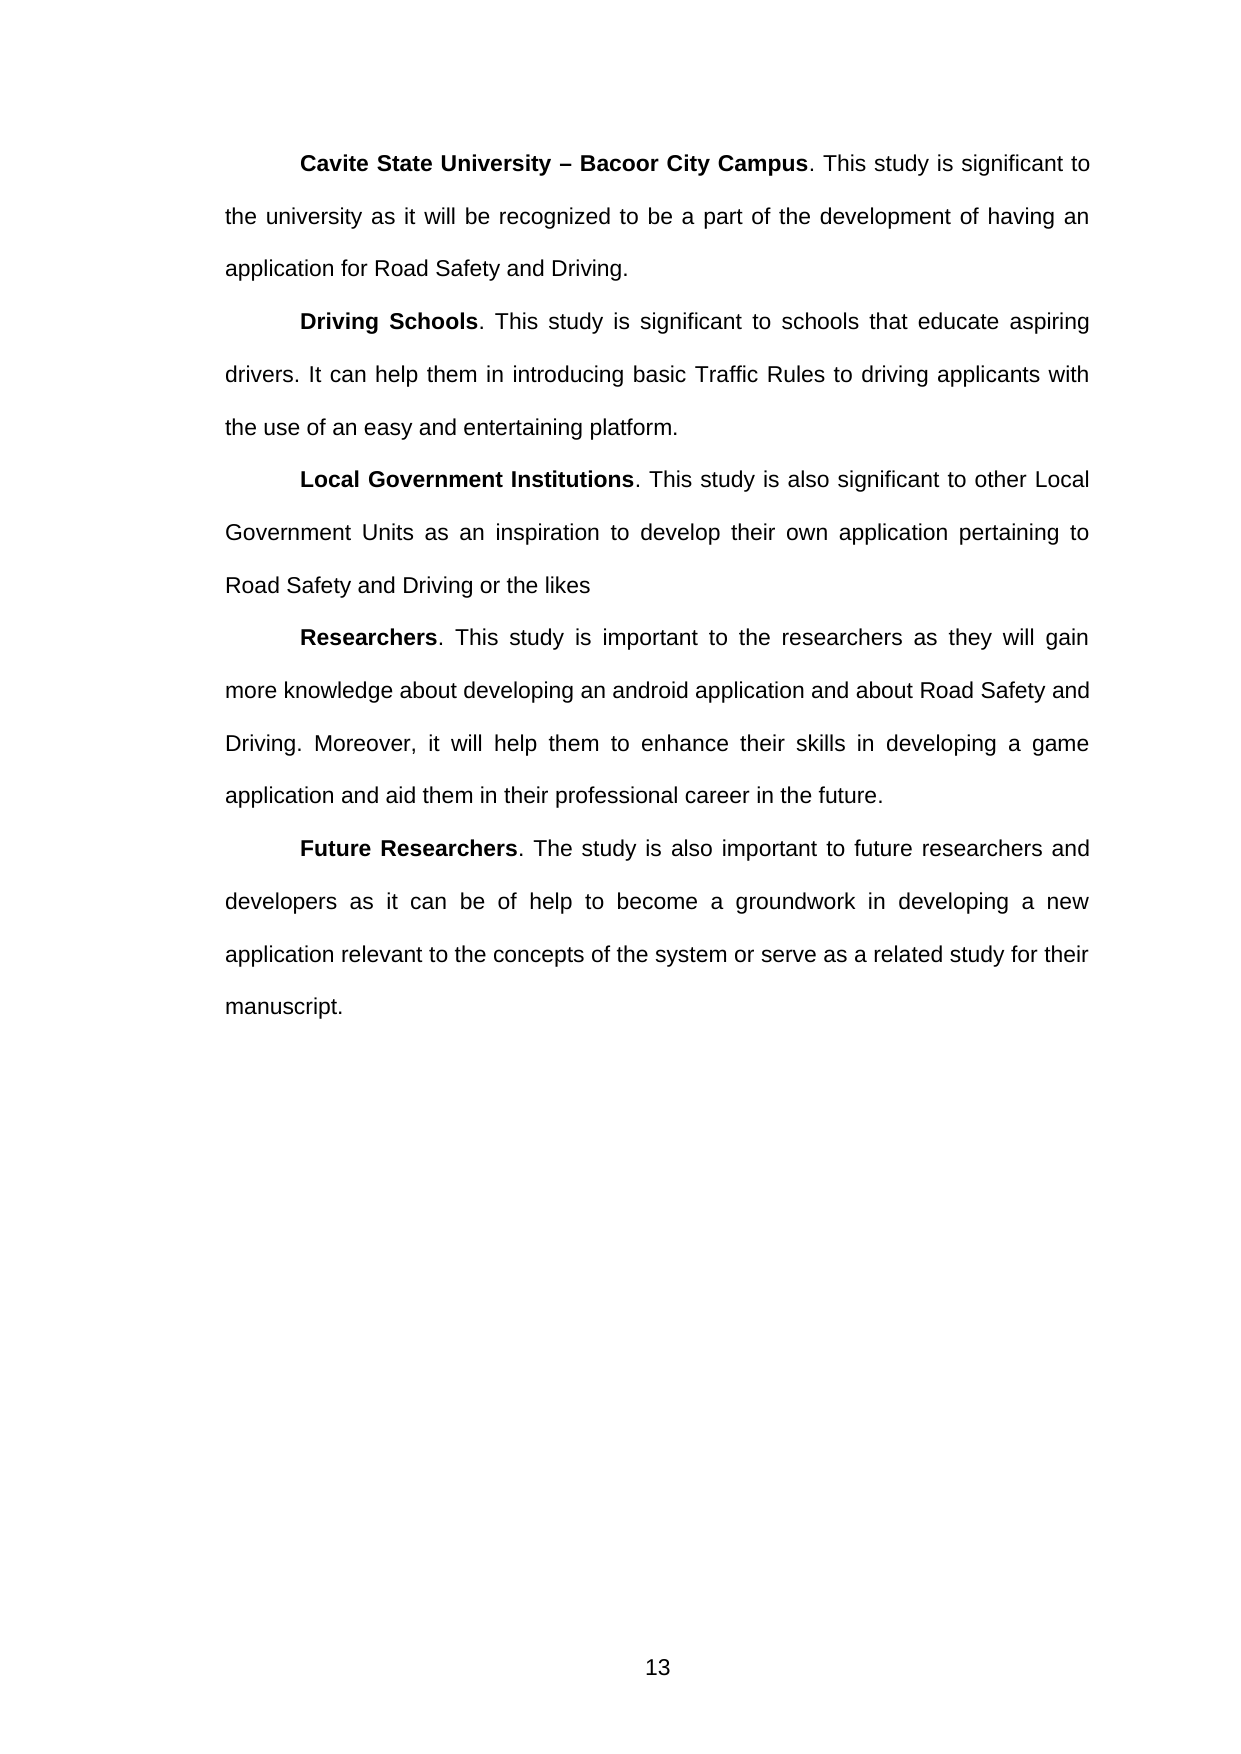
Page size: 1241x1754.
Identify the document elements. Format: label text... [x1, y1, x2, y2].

text Cavite State University – Bacoor City Campus. This study is significant to the university as it will be recognized to be a part of the development of having an application for Road Safety and Driving. [225, 150, 1090, 282]
text Future Researchers. The study is also important to future researchers and developers as it can be of help to become a groundwork in developing a new application relevant to the concepts of the system or serve as a related study for their manuscript. [225, 835, 1090, 1020]
text Researchers. This study is important to the researchers as they will gain more knowledge about developing an android application and about Road Safety and Driving. Moreover, it will help them to enhance their skills in developing a game application and aid them in their professional career in the future. [225, 624, 1090, 809]
text Driving Schools. This study is significant to schools that educate aspiring drivers. It can help them in introducing basic Traffic Rules to driving applicants with the use of an easy and entertaining platform. [225, 308, 1090, 440]
text Local Government Institutions. This study is also significant to other Local Government Units as an inspiration to develop their own application pertaining to Road Safety and Driving or the likes [225, 466, 1090, 598]
